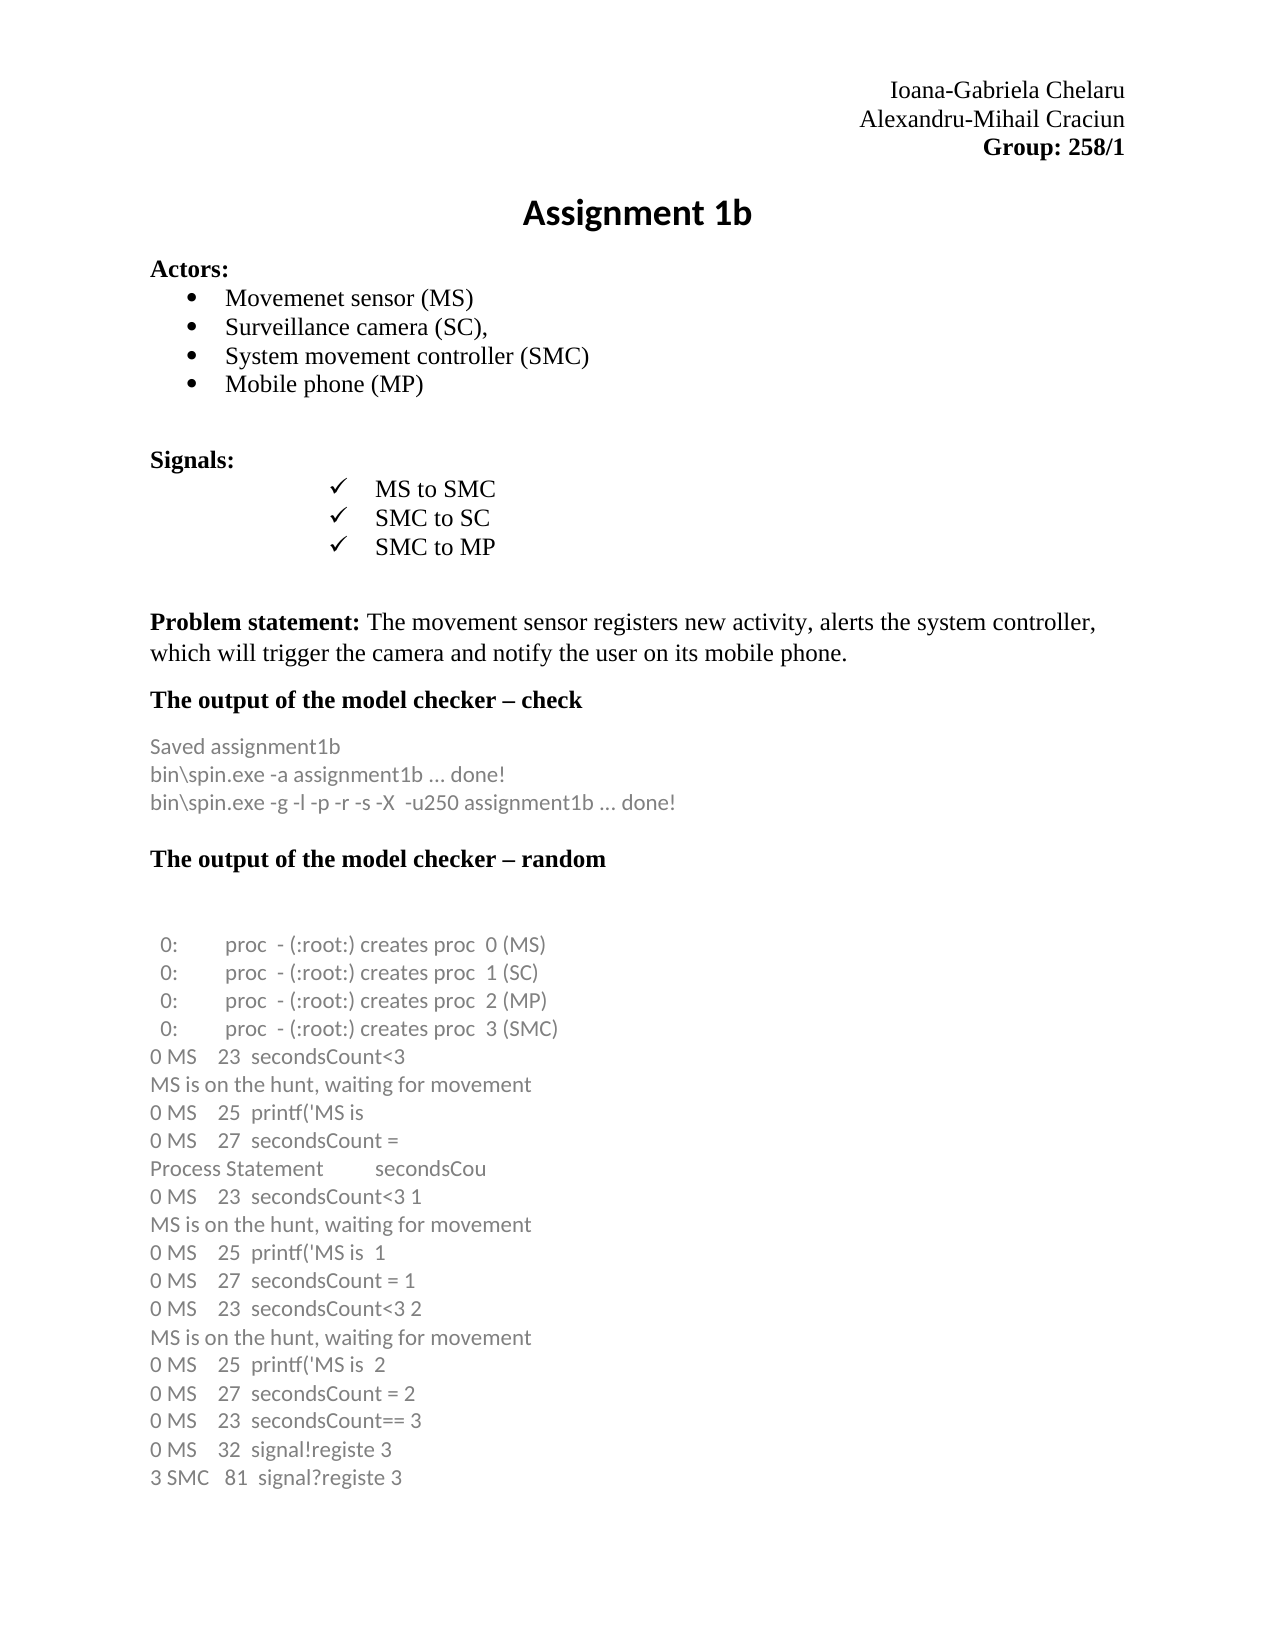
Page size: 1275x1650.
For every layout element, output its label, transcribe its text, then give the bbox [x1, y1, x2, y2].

text Signals: [150, 445, 1125, 474]
text 0 MS 23 secondsCount<3 [150, 1042, 1125, 1070]
text The output of the model checker – check [150, 685, 1125, 714]
text 0 MS 23 secondsCount<3 2 [150, 1294, 1125, 1323]
text 0 MS 27 secondsCount = 2 [150, 1379, 1125, 1407]
text bin\spin.exe -a assignment1b ... done! [150, 760, 1125, 788]
text MS is on the hunt, waiting for movement [150, 1323, 1125, 1351]
list SMC to MP [281, 532, 1125, 560]
text 0 MS 25 printf('MS is 2 [150, 1351, 1125, 1379]
list Mobile phone (MP) [187, 369, 1125, 398]
text 0 MS 25 printf('MS is 1 [150, 1238, 1125, 1267]
text 0: proc - (:root:) creates proc 3 (SMC) [150, 1014, 1125, 1042]
list Movemenet sensor (MS) [187, 283, 1125, 312]
text 0: proc - (:root:) creates proc 1 (SC) [150, 958, 1125, 986]
list SMC to SC [281, 503, 1125, 532]
text 0 MS 32 signal!registe 3 [150, 1435, 1125, 1463]
text Assignment 1b [150, 189, 1125, 235]
list System movement controller (SMC) [187, 341, 1125, 369]
text 0: proc - (:root:) creates proc 2 (MP) [150, 986, 1125, 1014]
list Surveillance camera (SC), [187, 312, 1125, 341]
text bin\spin.exe -g -l -p -r -s -X -u250 assignment1b ... done! [150, 788, 1125, 816]
text 0 MS 23 secondsCount<3 1 [150, 1182, 1125, 1211]
text 0 MS 27 secondsCount = [150, 1126, 1125, 1154]
text MS is on the hunt, waiting for movement [150, 1211, 1125, 1238]
text 0 MS 25 printf('MS is [150, 1098, 1125, 1126]
text 3 SMC 81 signal?registe 3 [150, 1463, 1125, 1491]
text Problem statement: The movement sensor registers new activity, alerts the system controller, which will trigger the camera and notify the user on its mobile phone. [150, 607, 1125, 667]
text The output of the model checker – random [150, 844, 1125, 873]
text Process Statement secondsCou [150, 1154, 1125, 1182]
text MS is on the hunt, waiting for movement [150, 1070, 1125, 1098]
text Saved assignment1b [150, 732, 1125, 760]
text 0: proc - (:root:) creates proc 0 (MS) [150, 930, 1125, 958]
text 0 MS 27 secondsCount = 1 [150, 1267, 1125, 1294]
text 0 MS 23 secondsCount== 3 [150, 1407, 1125, 1435]
list MS to SMC [281, 474, 1125, 503]
text Actors: [150, 254, 1125, 283]
